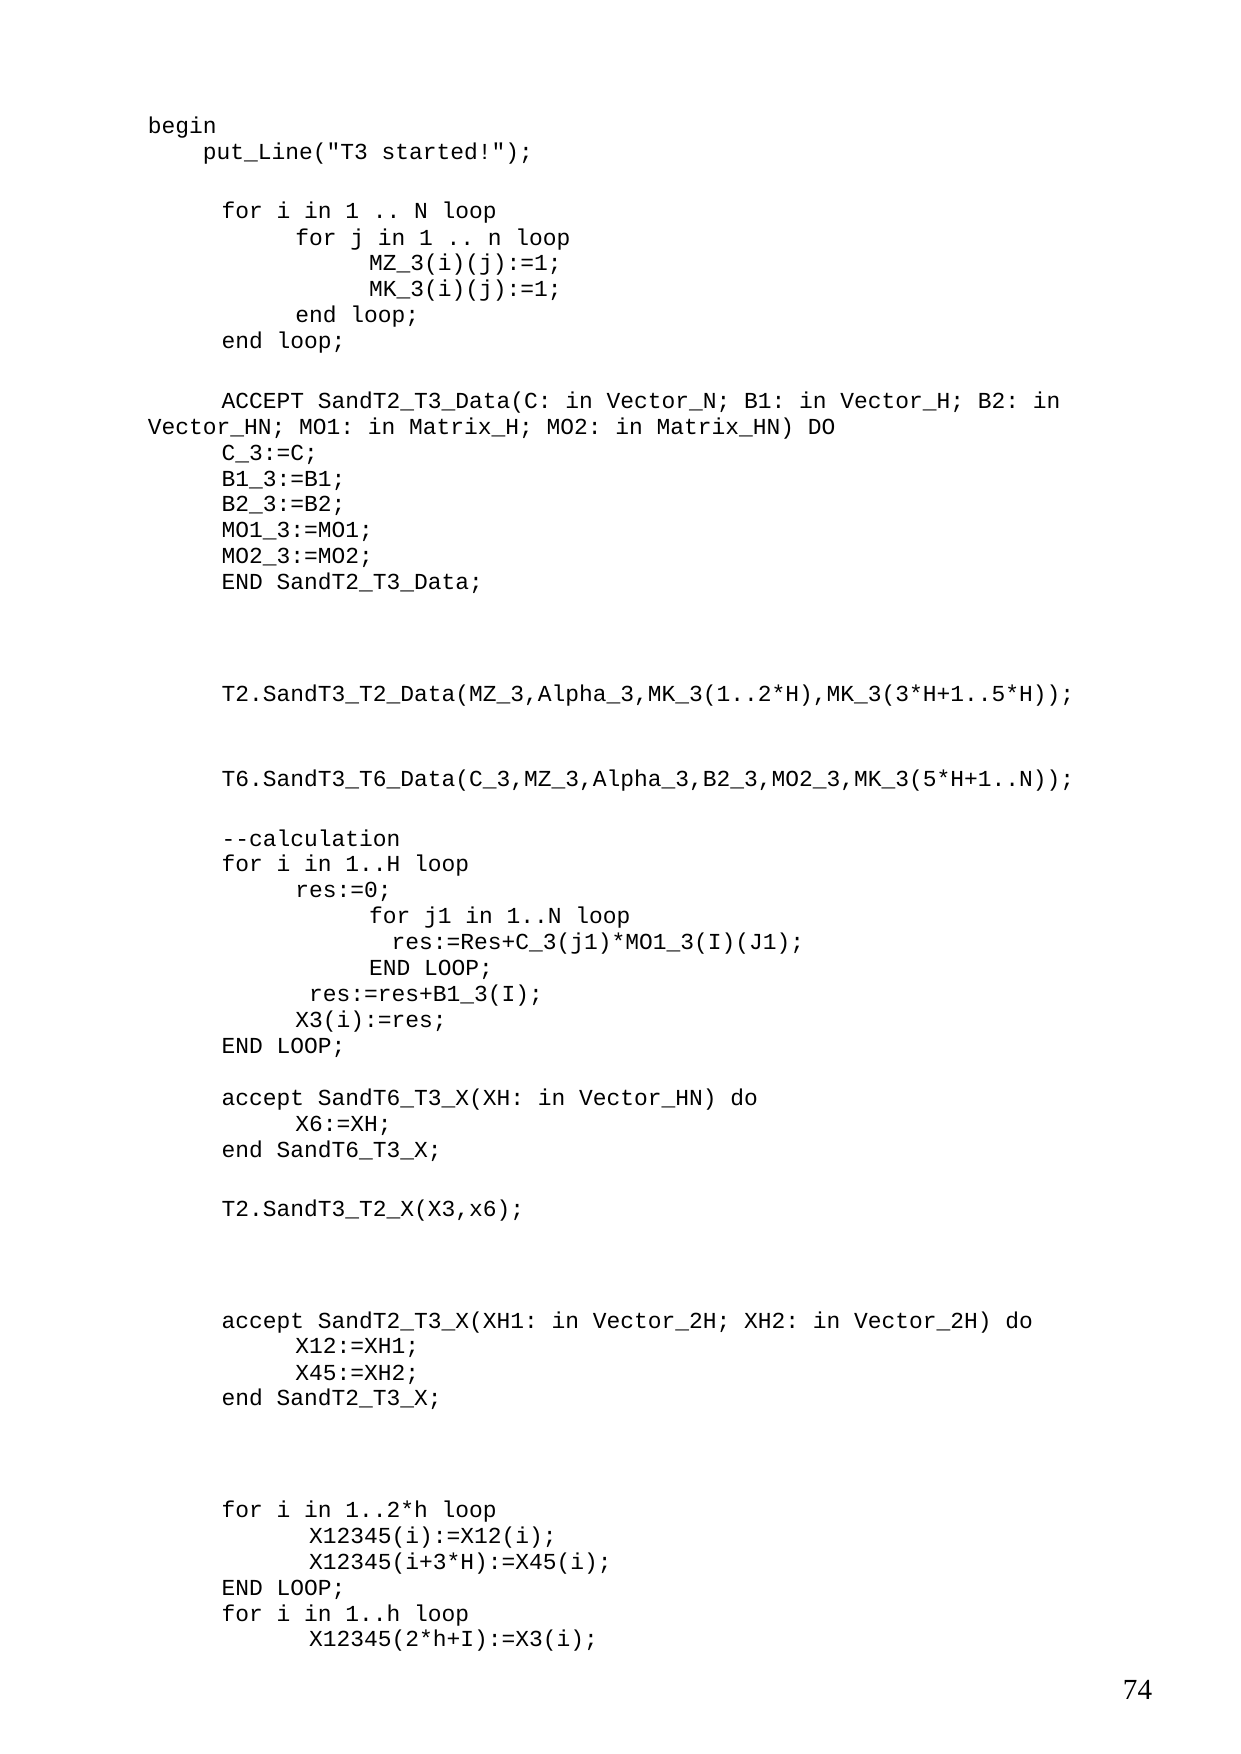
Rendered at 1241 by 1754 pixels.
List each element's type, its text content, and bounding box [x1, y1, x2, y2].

text accept SandT6_T3_X(XH: in Vector_HN) do [148, 1086, 1152, 1112]
text end loop; [148, 329, 1152, 356]
text X12:=XH1; [148, 1335, 1152, 1361]
text END LOOP; [148, 1576, 1152, 1602]
text res:=0; [148, 879, 1152, 905]
text B1_3:=B1; [148, 467, 1152, 493]
text end SandT2_T3_X; [148, 1387, 1152, 1413]
text for i in 1 .. N loop [148, 200, 1152, 226]
text ACCEPT SandT2_T3_Data(C: in Vector_N; B1: in Vector_H; B2: in Vector_HN; MO1: in Matrix_H; MO2: in Matrix_HN) DO [148, 389, 1152, 441]
text X6:=XH; [148, 1112, 1152, 1138]
text for i in 1..H loop [148, 853, 1152, 879]
text for j in 1 .. n loop [148, 226, 1152, 252]
text X12345(i+3*H):=X45(i); [148, 1550, 1152, 1576]
text put_Line("T3 started!"); [148, 140, 1152, 166]
text X3(i):=res; [148, 1008, 1152, 1034]
text X12345(i):=X12(i); [148, 1524, 1152, 1550]
text --calculation [148, 827, 1152, 853]
text MO1_3:=MO1; [148, 519, 1152, 545]
text END LOOP; [148, 1034, 1152, 1060]
text end loop; [148, 304, 1152, 329]
text T2.SandT3_T2_X(X3,x6); [148, 1198, 1152, 1223]
text res:=res+B1_3(I); [148, 982, 1152, 1008]
text END LOOP; [148, 957, 1152, 982]
text END SandT2_T3_Data; [148, 571, 1152, 597]
text for i in 1..2*h loop [148, 1498, 1152, 1524]
text for i in 1..h loop [148, 1602, 1152, 1628]
text for j1 in 1..N loop [148, 905, 1152, 931]
text X45:=XH2; [148, 1361, 1152, 1387]
text end SandT6_T3_X; [148, 1138, 1152, 1164]
text MK_3(i)(j):=1; [148, 278, 1152, 304]
text C_3:=C; [148, 441, 1152, 467]
text MO2_3:=MO2; [148, 545, 1152, 571]
text accept SandT2_T3_X(XH1: in Vector_2H; XH2: in Vector_2H) do [148, 1309, 1152, 1335]
text B2_3:=B2; [148, 493, 1152, 519]
text MZ_3(i)(j):=1; [148, 252, 1152, 278]
text T2.SandT3_T2_Data(MZ_3,Alpha_3,MK_3(1..2*H),MK_3(3*H+1..5*H)); [148, 682, 1152, 708]
text res:=Res+C_3(j1)*MO1_3(I)(J1); [148, 931, 1152, 957]
text X12345(2*h+I):=X3(i); [148, 1628, 1152, 1654]
text begin [148, 114, 1152, 140]
text T6.SandT3_T6_Data(C_3,MZ_3,Alpha_3,B2_3,MO2_3,MK_3(5*H+1..N)); [148, 767, 1152, 793]
